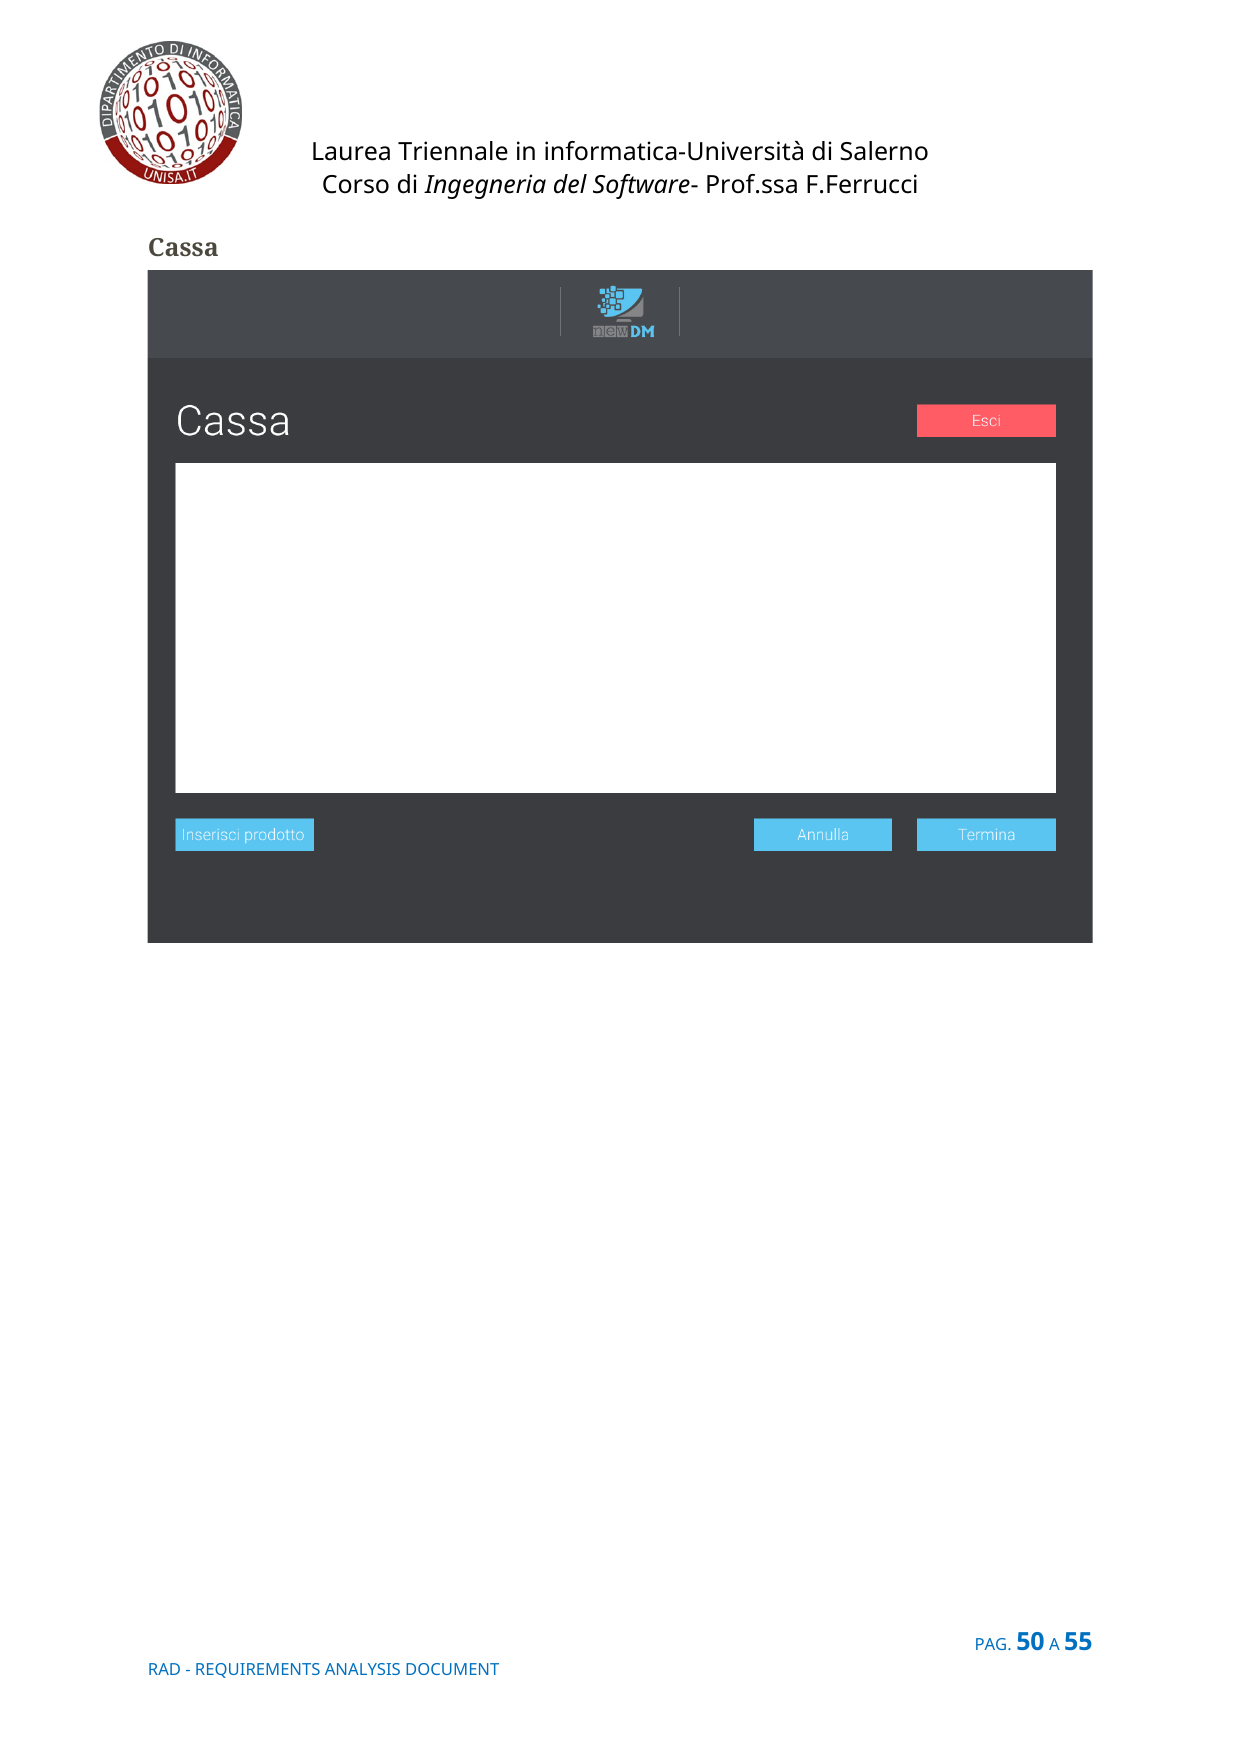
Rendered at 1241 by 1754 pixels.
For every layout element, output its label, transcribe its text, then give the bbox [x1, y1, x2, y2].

picture [147, 270, 1093, 943]
text Cassa [148, 230, 1092, 270]
picture [99, 41, 242, 184]
